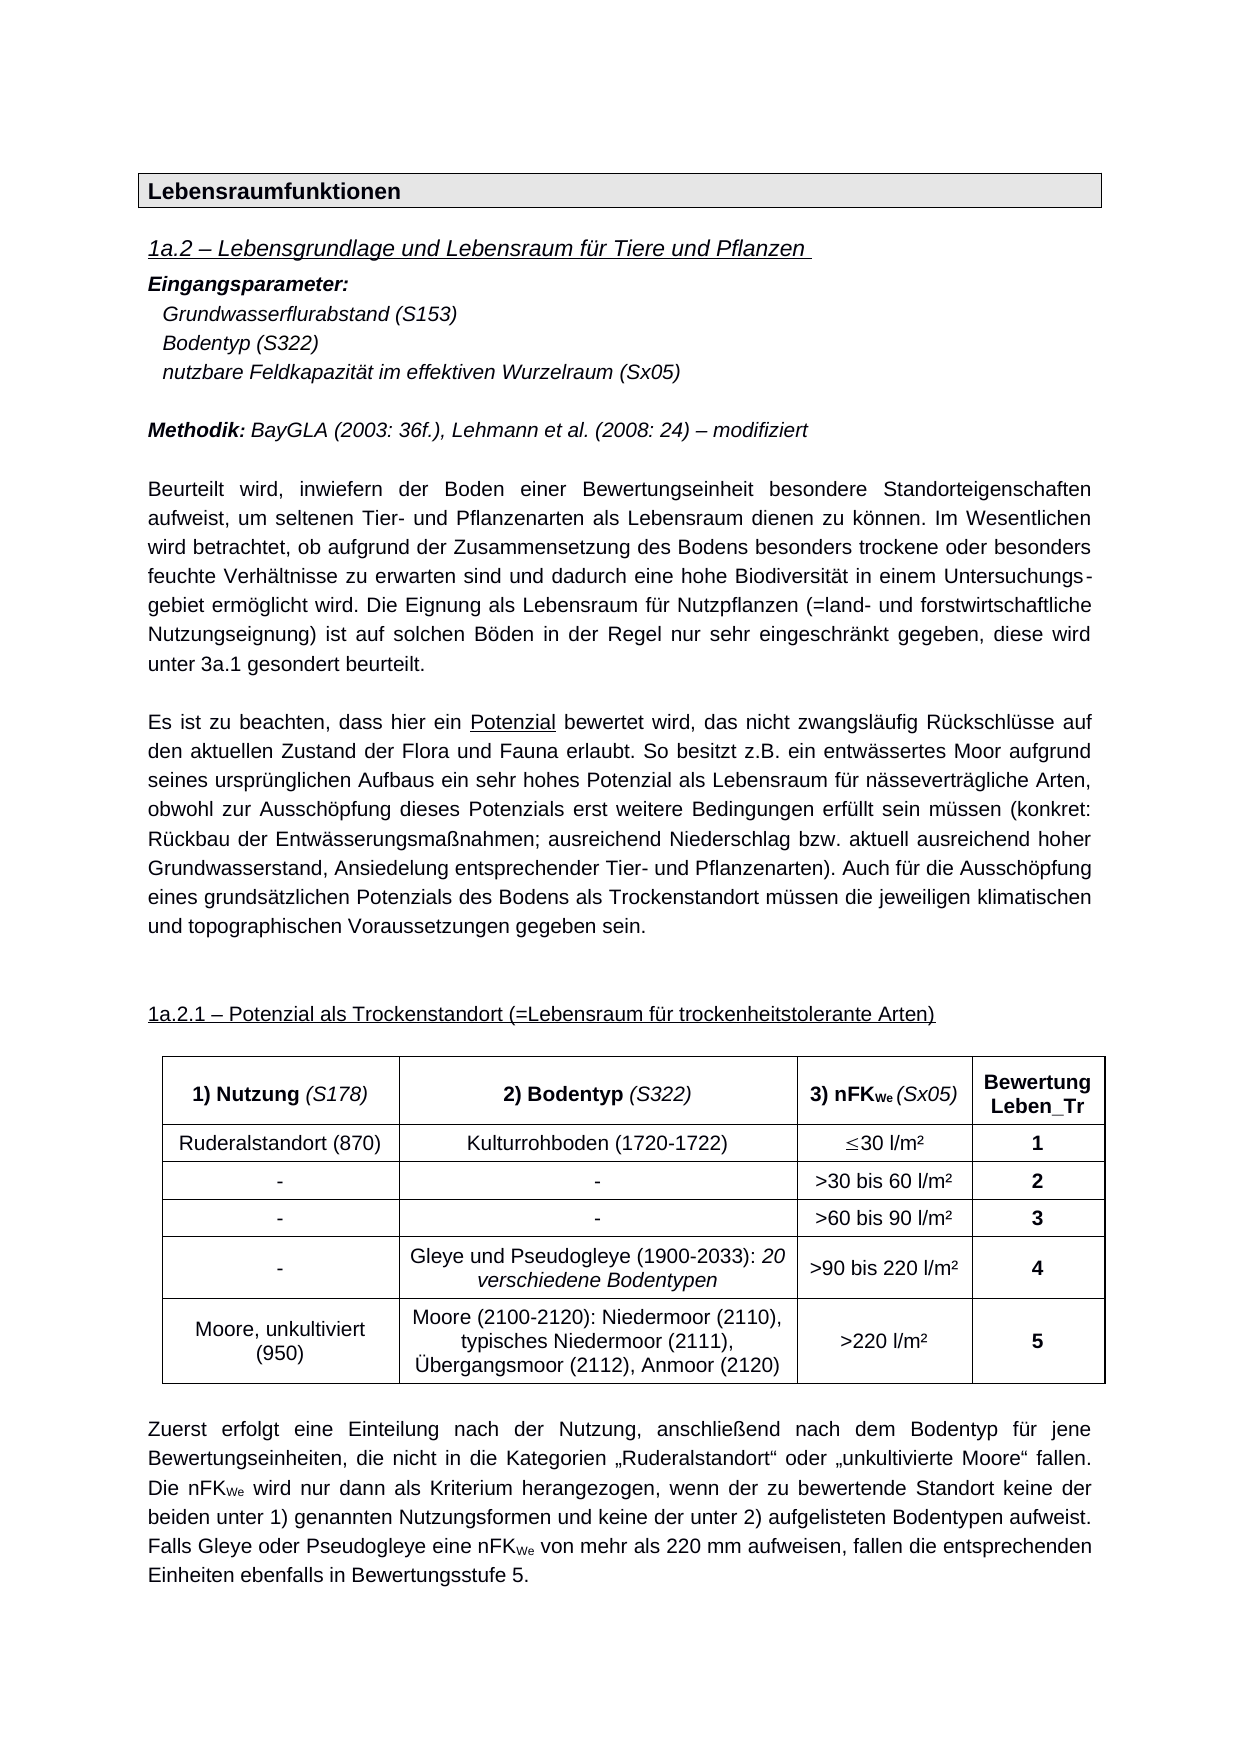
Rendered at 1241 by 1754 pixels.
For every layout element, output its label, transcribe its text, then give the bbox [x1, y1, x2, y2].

subtitle 1a.2 – Lebensgrundlage und Lebensraum für Tiere und Pflanzen [148, 233, 1093, 262]
table_header 2) Bodentyp (S322) [400, 1057, 797, 1124]
table_cell - [163, 1200, 399, 1236]
text Zuerst erfolgt eine Einteilung nach der Nutzung, anschließend nach dem Bodentyp für jene Bewertungseinheiten, die nicht in die Kategorien „Ruderalstandort“ oder „unkultivierte Moore“ fallen. Die nFKWe wird nur dann als Kriterium herangezogen, wenn der zu bewertende Standort keine der beiden unter 1) genannten Nutzungsformen und keine der unter 2) aufgelisteten Bodentypen aufweist. Falls Gleye oder Pseudogleye eine nFKWe von mehr als 220 mm aufweisen, fallen die entsprechenden Einheiten ebenfalls in Bewertungsstufe 5. [148, 1413, 1093, 1588]
text Lebensraumfunktionen [139, 174, 1101, 207]
table_cell - [163, 1237, 399, 1298]
table_header 1) Nutzung (S178) [163, 1057, 399, 1124]
table_cell Ruderalstandort (870) [163, 1125, 399, 1161]
table_cell - [400, 1200, 797, 1236]
table_header 3) nFKWe (Sx05) [798, 1057, 972, 1124]
text nutzbare Feldkapazität im effektiven Wurzelraum (Sx05) [162, 356, 1093, 385]
table_cell Moore (2100-2120): Niedermoor (2110), typisches Niedermoor (2111), Übergangsmoor (2112), Anmoor (2120) [400, 1299, 797, 1383]
table_cell Gleye und Pseudogleye (1900-2033): 20 verschiedene Bodentypen [400, 1237, 797, 1298]
text Es ist zu beachten, dass hier ein Potenzial bewertet wird, das nicht zwangsläufig Rückschlüsse auf den aktuellen Zustand der Flora und Fauna erlaubt. So besitzt z.B. ein entwässertes Moor aufgrund seines ursprünglichen Aufbaus ein sehr hohes Potenzial als Lebensraum für nässeverträgliche Arten, obwohl zur Ausschöpfung dieses Potenzials erst weitere Bedingungen erfüllt sein müssen (konkret: Rückbau der Entwässerungsmaßnahmen; ausreichend Niederschlag bzw. aktuell ausreichend hoher Grundwasserstand, Ansiedelung entsprechender Tier- und Pflanzenarten). Auch für die Ausschöpfung eines grundsätzlichen Potenzials des Bodens als Trockenstandort müssen die jeweiligen klimatischen und topographischen Voraussetzungen gegeben sein. [148, 706, 1093, 939]
table_cell Moore, unkultiviert (950) [163, 1299, 399, 1383]
table_cell Kulturrohboden (1720-1722) [400, 1125, 797, 1161]
text Grundwasserflurabstand (S153) [162, 298, 1093, 327]
table_cell >220 l/m² [798, 1299, 972, 1383]
text Bodentyp (S322) [162, 327, 1093, 356]
table_cell 5 [973, 1299, 1104, 1383]
table_cell 2 [973, 1162, 1104, 1199]
table_cell - [400, 1162, 797, 1199]
text Eingangsparameter: [148, 268, 1093, 298]
text 1a.2.1 – Potenzial als Trockenstandort (=Lebensraum für trockenheitstolerante Arten) [148, 998, 1093, 1027]
table_cell >30 bis 60 l/m² [798, 1162, 972, 1199]
table_cell 30 l/m² [798, 1125, 972, 1161]
table_cell 1 [973, 1125, 1104, 1161]
text Beurteilt wird, inwiefern der Boden einer Bewertungseinheit besondere Standorteigenschaften aufweist, um seltenen Tier- und Pflanzenarten als Lebensraum dienen zu können. Im Wesentlichen wird betrachtet, ob aufgrund der Zusammensetzung des Bodens besonders trockene oder besonders feuchte Verhältnisse zu erwarten sind und dadurch eine hohe Biodiversität in einem Untersuchungsgebiet ermöglicht wird. Die Eignung als Lebensraum für Nutzpflanzen (=land- und forstwirtschaftliche Nutzungseignung) ist auf solchen Böden in der Regel nur sehr eingeschränkt gegeben, diese wird unter 3a.1 gesondert beurteilt. [148, 473, 1093, 677]
table_header Bewertung Leben_Tr [973, 1057, 1104, 1124]
table_cell 4 [973, 1237, 1104, 1298]
table_cell >60 bis 90 l/m² [798, 1200, 972, 1236]
text Methodik: BayGLA (2003: 36f.), Lehmann et al. (2008: 24) – modifiziert [148, 414, 1093, 443]
table_cell 3 [973, 1200, 1104, 1236]
table_cell - [163, 1162, 399, 1199]
table_cell >90 bis 220 l/m² [798, 1237, 972, 1298]
